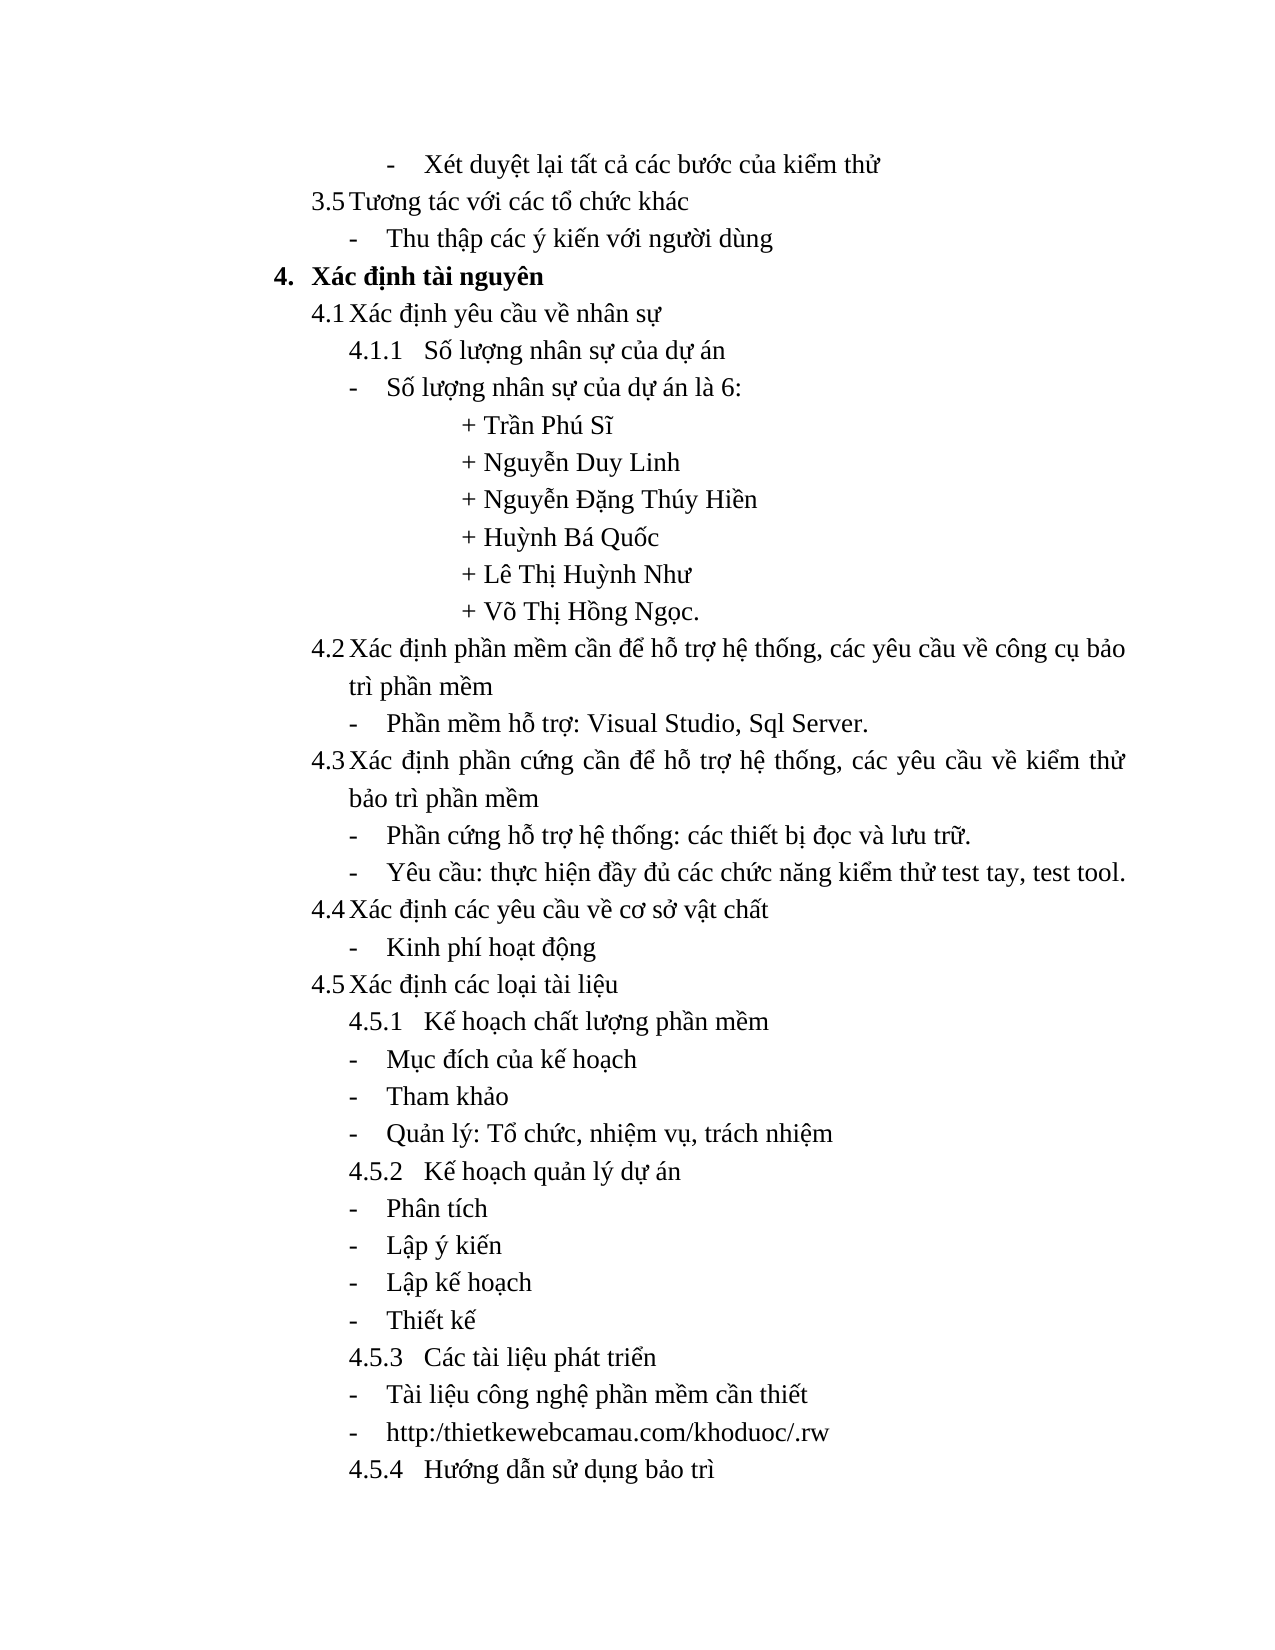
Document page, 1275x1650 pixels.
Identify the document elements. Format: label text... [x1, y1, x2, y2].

list Số lượng nhân sự của dự án là 6: [349, 371, 1127, 403]
list Xét duyệt lại tất cả các bước của kiểm thử [386, 148, 1127, 179]
list Xác định các yêu cầu về cơ sở vật chất [311, 893, 1127, 925]
list Tài liệu công nghệ phần mềm cần thiết [349, 1378, 1127, 1409]
list + Nguyễn Đặng Thúy Hiền [386, 483, 1127, 514]
list + Lê Thị Huỳnh Như [386, 558, 1127, 589]
list Thiết kế [349, 1304, 1127, 1335]
list Kinh phí hoạt động [349, 931, 1127, 962]
list + Huỳnh Bá Quốc [386, 521, 1127, 552]
list Lập kế hoạch [349, 1266, 1127, 1298]
list Mục đích của kế hoạch [349, 1043, 1127, 1074]
list Phần cứng hỗ trợ hệ thống: các thiết bị đọc và lưu trữ. [349, 819, 1127, 850]
list Xác định tài nguyên [274, 259, 1127, 291]
list Số lượng nhân sự của dự án [349, 334, 1127, 365]
list Hướng dẫn sử dụng bảo trì [349, 1453, 1127, 1484]
list http:/thietkewebcamau.com/khoduoc/.rw [349, 1416, 1127, 1447]
list Xác định các loại tài liệu [311, 968, 1127, 999]
list Tham khảo [349, 1080, 1127, 1111]
list Lập ý kiến [349, 1229, 1127, 1260]
list + Nguyễn Duy Linh [386, 446, 1127, 477]
list Xác định phần mềm cần để hỗ trợ hệ thống, các yêu cầu về công cụ bảo trì phần mềm [311, 632, 1127, 701]
list Phần mềm hỗ trợ: Visual Studio, Sql Server. [349, 707, 1127, 738]
list + Trần Phú Sĩ [386, 409, 1127, 440]
list Tương tác với các tổ chức khác [311, 185, 1127, 216]
list Các tài liệu phát triển [349, 1341, 1127, 1372]
list + Võ Thị Hồng Ngọc. [386, 595, 1127, 626]
list Quản lý: Tổ chức, nhiệm vụ, trách nhiệm [349, 1117, 1127, 1148]
list Kế hoạch chất lượng phần mềm [349, 1005, 1127, 1037]
list Kế hoạch quản lý dự án [349, 1154, 1127, 1186]
list Phân tích [349, 1192, 1127, 1223]
list Thu thập các ý kiến với người dùng [349, 222, 1127, 253]
list Xác định yêu cầu về nhân sự [311, 297, 1127, 328]
list Xác định phần cứng cần để hỗ trợ hệ thống, các yêu cầu về kiểm thử bảo trì phần mềm [311, 744, 1127, 813]
list Yêu cầu: thực hiện đầy đủ các chức năng kiểm thử test tay, test tool. [349, 856, 1127, 887]
